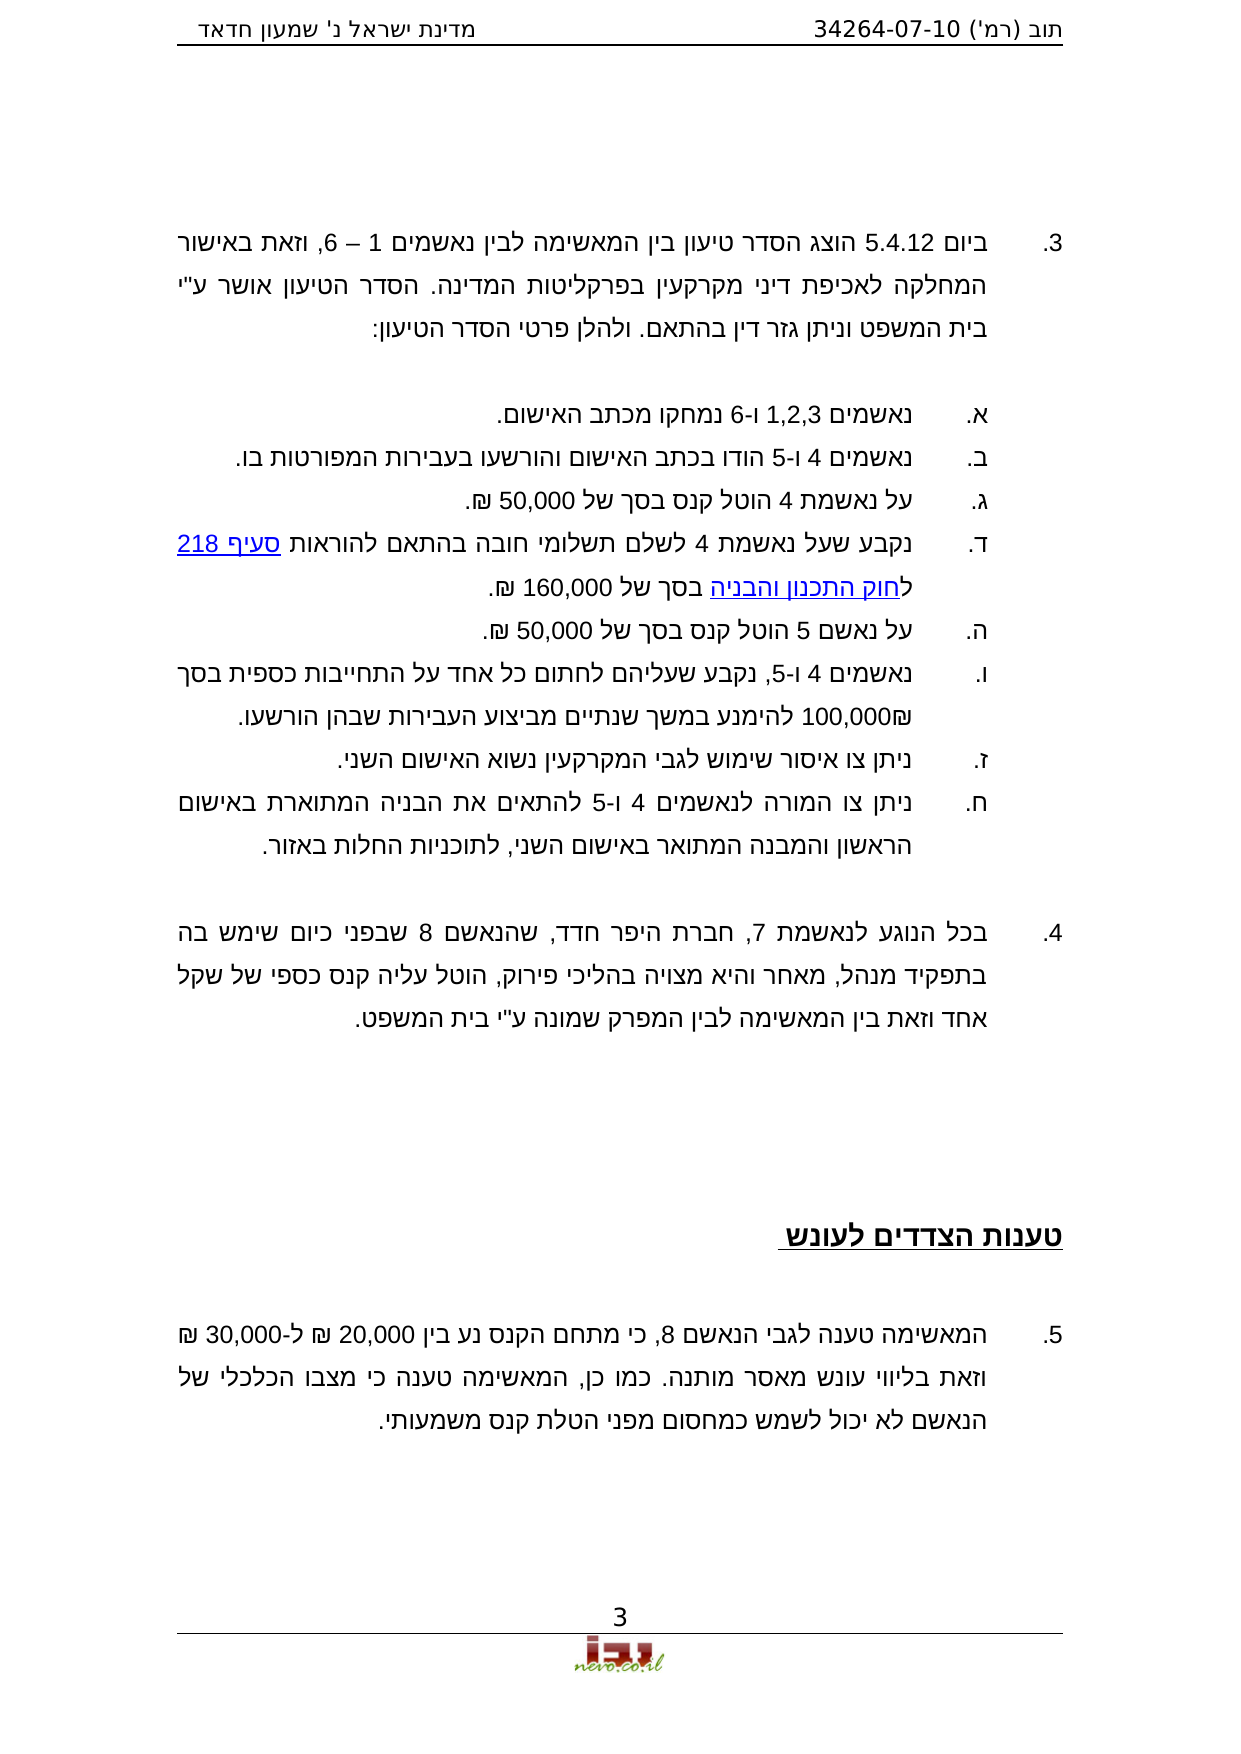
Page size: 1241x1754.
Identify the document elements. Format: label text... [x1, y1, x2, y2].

text 4. בכל הנוגע לנאשמת 7, חברת היפר חדד, שהנאשם 8 שבפני כיום שימש בה בתפקיד מנהל, מאחר והיא מצויה בהליכי פירוק, הוטל עליה קנס כספי של שקל אחד וזאת בין המאשימה לבין המפרק שמונה ע"י בית המשפט. [177, 917, 1063, 1032]
text ו. נאשמים 4 ו-5, נקבע שעליהם לחתום כל אחד על התחייבות כספית בסך 100,000₪ להימנע במשך שנתיים מביצוע העבירות שבהן הורשעו. [177, 659, 988, 731]
text ד. נקבע שעל נאשמת 4 לשלם תשלומי חובה בהתאם להוראות סעיף 218 לחוק התכנון והבניה בסך של 160,000 ₪. [177, 529, 988, 601]
text ג. על נאשמת 4 הוטל קנס בסך של 50,000 ₪. [177, 486, 1063, 515]
picture [574, 1635, 666, 1673]
text א. נאשמים 1,2,3 ו-6 נמחקו מכתב האישום. [177, 400, 1063, 429]
text ח. ניתן צו המורה לנאשמים 4 ו-5 להתאים את הבניה המתוארת באישום הראשון והמבנה המתואר באישום השני, לתוכניות החלות באזור. [177, 788, 988, 860]
text 5. המאשימה טענה לגבי הנאשם 8, כי מתחם הקנס נע בין 20,000 ₪ ל-30,000 ₪ וזאת בליווי עונש מאסר מותנה. כמו כן, המאשימה טענה כי מצבו הכלכלי של הנאשם לא יכול לשמש כמחסום מפני הטלת קנס משמעותי. [177, 1320, 1063, 1435]
text ב. נאשמים 4 ו-5 הודו בכתב האישום והורשעו בעבירות המפורטות בו. [177, 443, 1063, 472]
text ה. על נאשם 5 הוטל קנס בסך של 50,000 ₪. [177, 616, 1063, 644]
text 3. ביום 5.4.12 הוצג הסדר טיעון בין המאשימה לבין נאשמים 1 – 6, וזאת באישור המחלקה לאכיפת דיני מקרקעין בפרקליטות המדינה. הסדר הטיעון אושר ע"י בית המשפט וניתן גזר דין בהתאם. ולהלן פרטי הסדר הטיעון: [177, 227, 1063, 342]
text טענות הצדדים לעונש [177, 1219, 1063, 1253]
text ז. ניתן צו איסור שימוש לגבי המקרקעין נשוא האישום השני. [177, 745, 988, 774]
